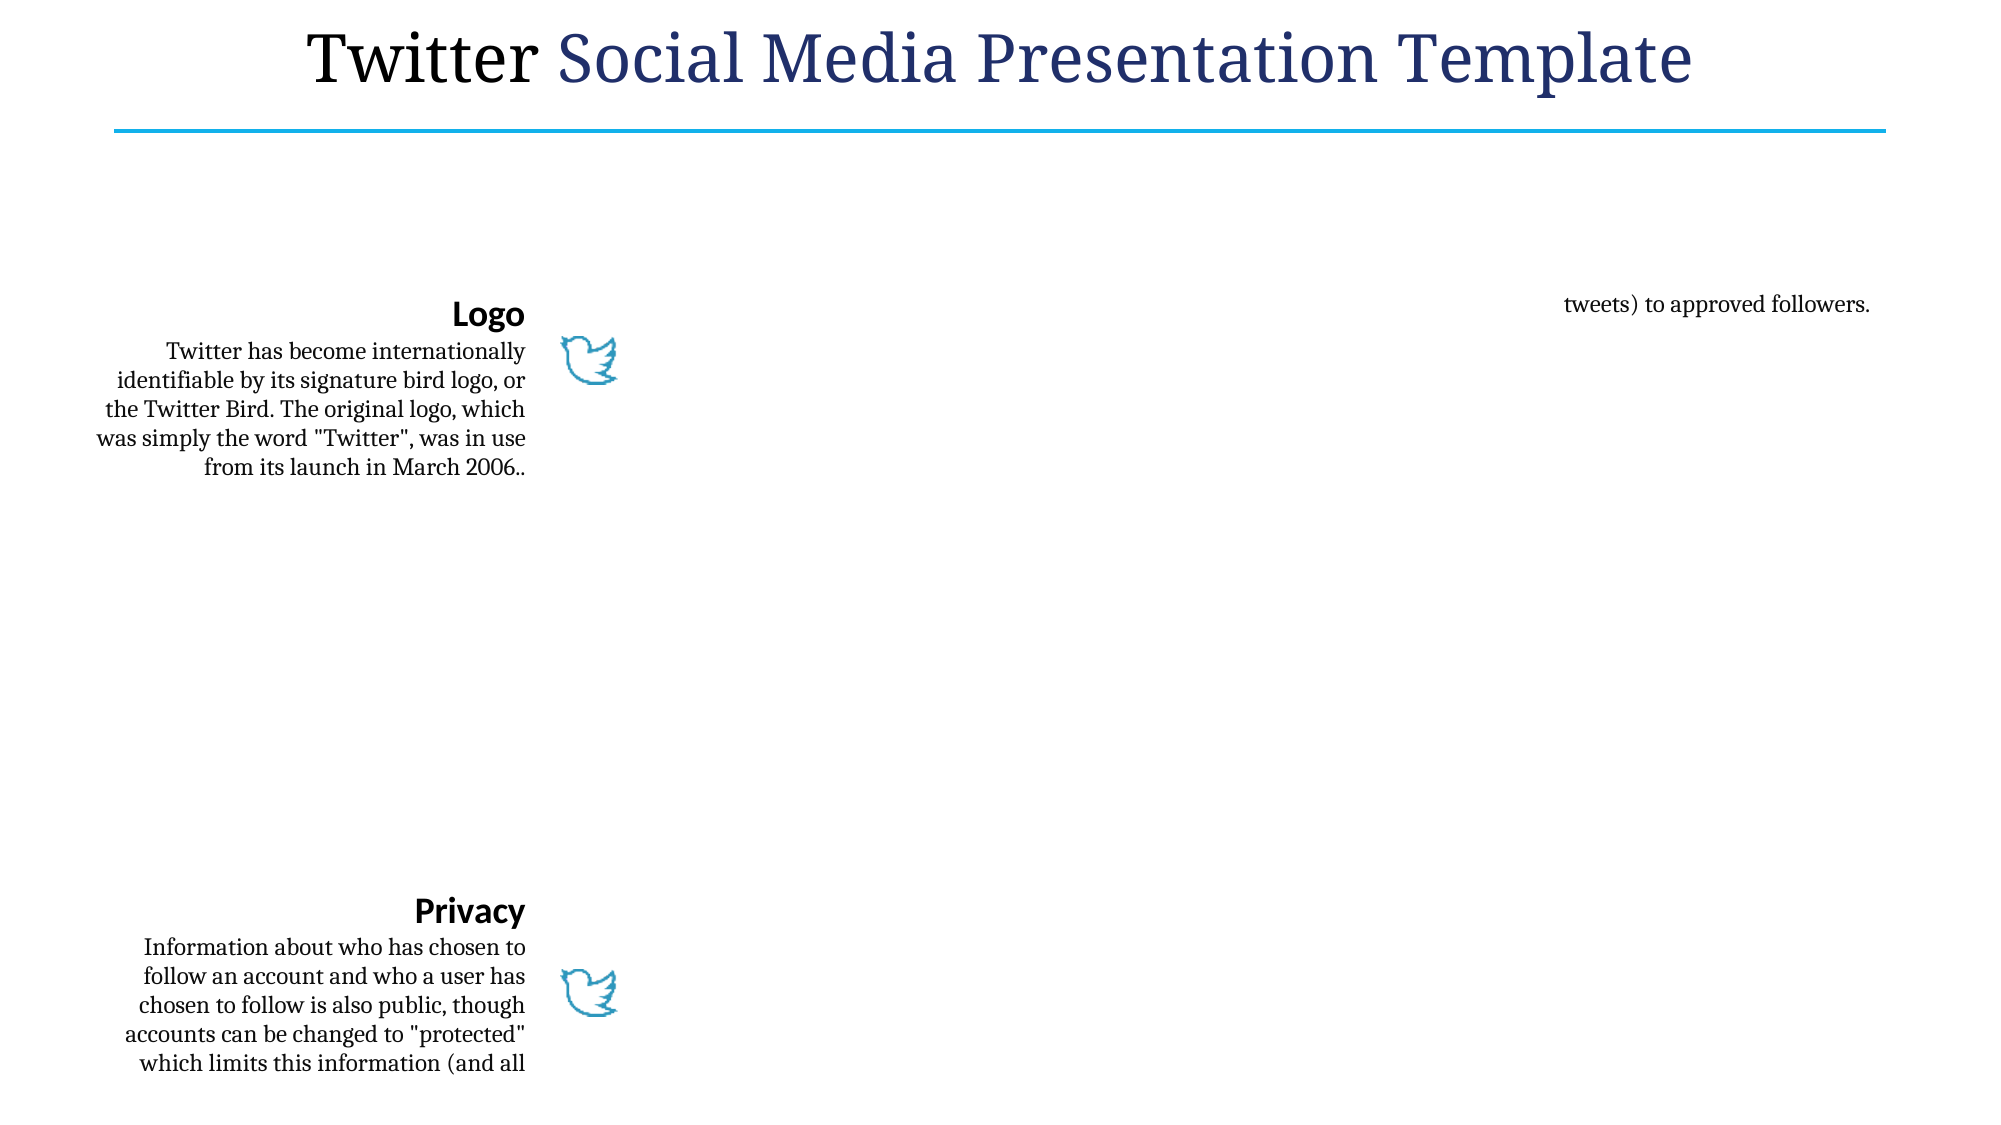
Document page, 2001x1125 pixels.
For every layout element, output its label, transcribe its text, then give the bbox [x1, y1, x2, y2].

subtitle Privacy [31, 887, 526, 933]
picture [560, 336, 618, 385]
picture [560, 969, 618, 1017]
text Information about who has chosen to follow an account and who a user has chosen to follow is also public, though accounts can be changed to "protected" which limits this information (and all tweets) to approved followers. [107, 933, 525, 1078]
text Twitter has become internationally identifiable by its signature bird logo, or the Twitter Bird. The original logo, which was simply the word "Twitter", was in use from its launch in March 2006.. [79, 337, 526, 481]
subtitle Logo [31, 290, 525, 336]
subtitle Twitter Social Media Presentation Template [62, 11, 1937, 102]
text Information about who has chosen to follow an account and who a user has chosen to follow is also public, though accounts can be changed to "protected" which limits this information (and all tweets) to approved followers. [1410, 290, 1870, 319]
